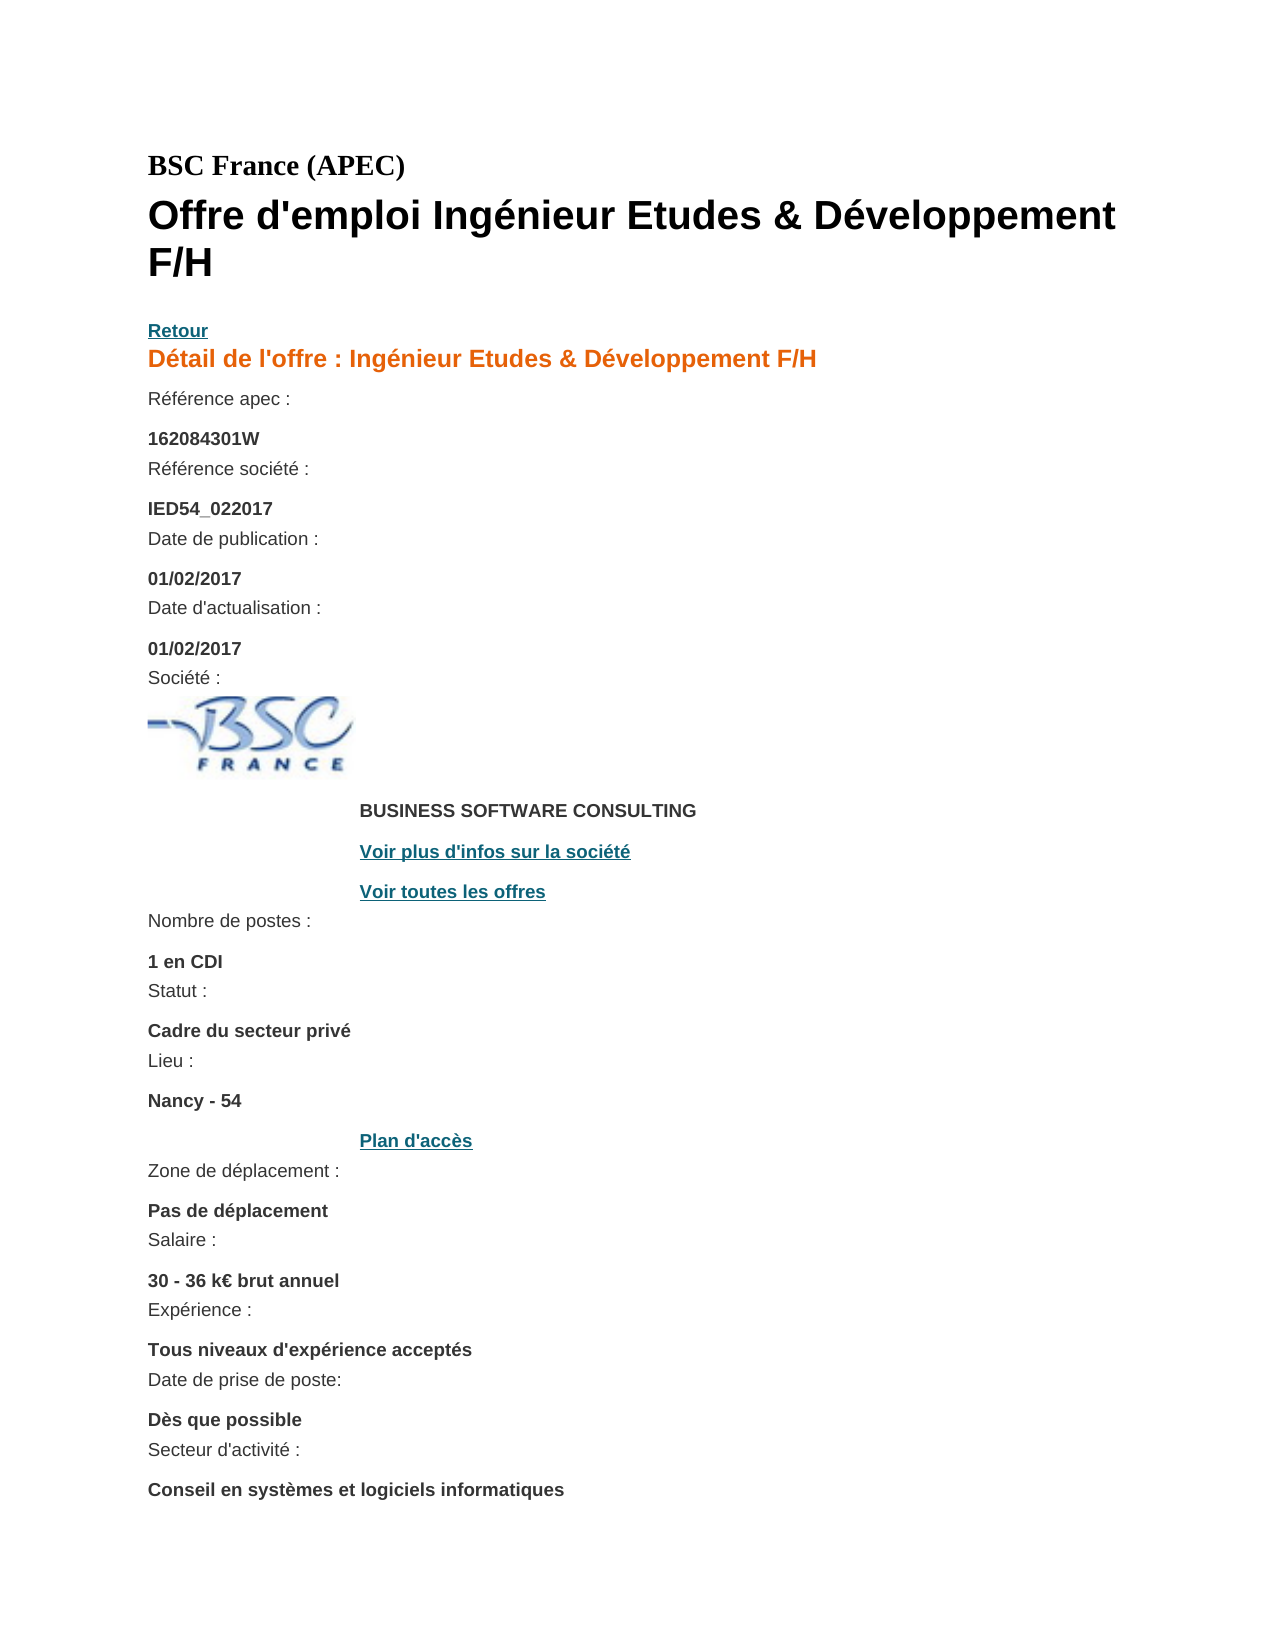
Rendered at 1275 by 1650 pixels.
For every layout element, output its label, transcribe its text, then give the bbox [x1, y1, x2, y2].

text Lieu : [148, 1049, 1127, 1071]
text Nancy - 54 [148, 1079, 1127, 1111]
text Expérience : [148, 1299, 1127, 1321]
text Dès que possible [148, 1398, 1127, 1431]
text 01/02/2017 [148, 557, 1127, 589]
text Date d'actualisation : [148, 597, 1127, 618]
text Date de publication : [148, 527, 1127, 549]
text 30 - 36 k€ brut annuel [148, 1259, 1127, 1291]
text 01/02/2017 [148, 626, 1127, 659]
text BUSINESS SOFTWARE CONSULTING [359, 789, 1127, 822]
text Société : [148, 667, 1127, 688]
text BSC France (APEC) [148, 148, 1127, 181]
text Date de prise de poste: [148, 1369, 1127, 1390]
text 1 en CDI [148, 939, 1127, 972]
text Salaire : [148, 1229, 1127, 1251]
text Cadre du secteur privé [148, 1009, 1127, 1042]
text Secteur d'activité : [148, 1438, 1127, 1460]
text 162084301W [148, 417, 1127, 450]
text Statut : [148, 980, 1127, 1001]
text Détail de l'offre : Ingénieur Etudes & Développement F/H [148, 341, 1127, 372]
text Zone de déplacement : [148, 1159, 1127, 1181]
picture [147, 696, 356, 782]
text IED54_022017 [148, 487, 1127, 519]
text Pas de déplacement [148, 1189, 1127, 1221]
text Retour [148, 308, 1127, 341]
text Plan d'accès [359, 1119, 1127, 1152]
text Référence apec : [148, 388, 1127, 409]
text Référence société : [148, 458, 1127, 479]
text Offre d'emploi Ingénieur Etudes & Développement F/H [148, 192, 1127, 285]
text Conseil en systèmes et logiciels informatiques [148, 1468, 1127, 1500]
text Nombre de postes : [148, 910, 1127, 932]
text Voir toutes les offres [359, 870, 1127, 902]
text Tous niveaux d'expérience acceptés [148, 1328, 1127, 1361]
text Voir plus d'infos sur la société [359, 829, 1127, 862]
